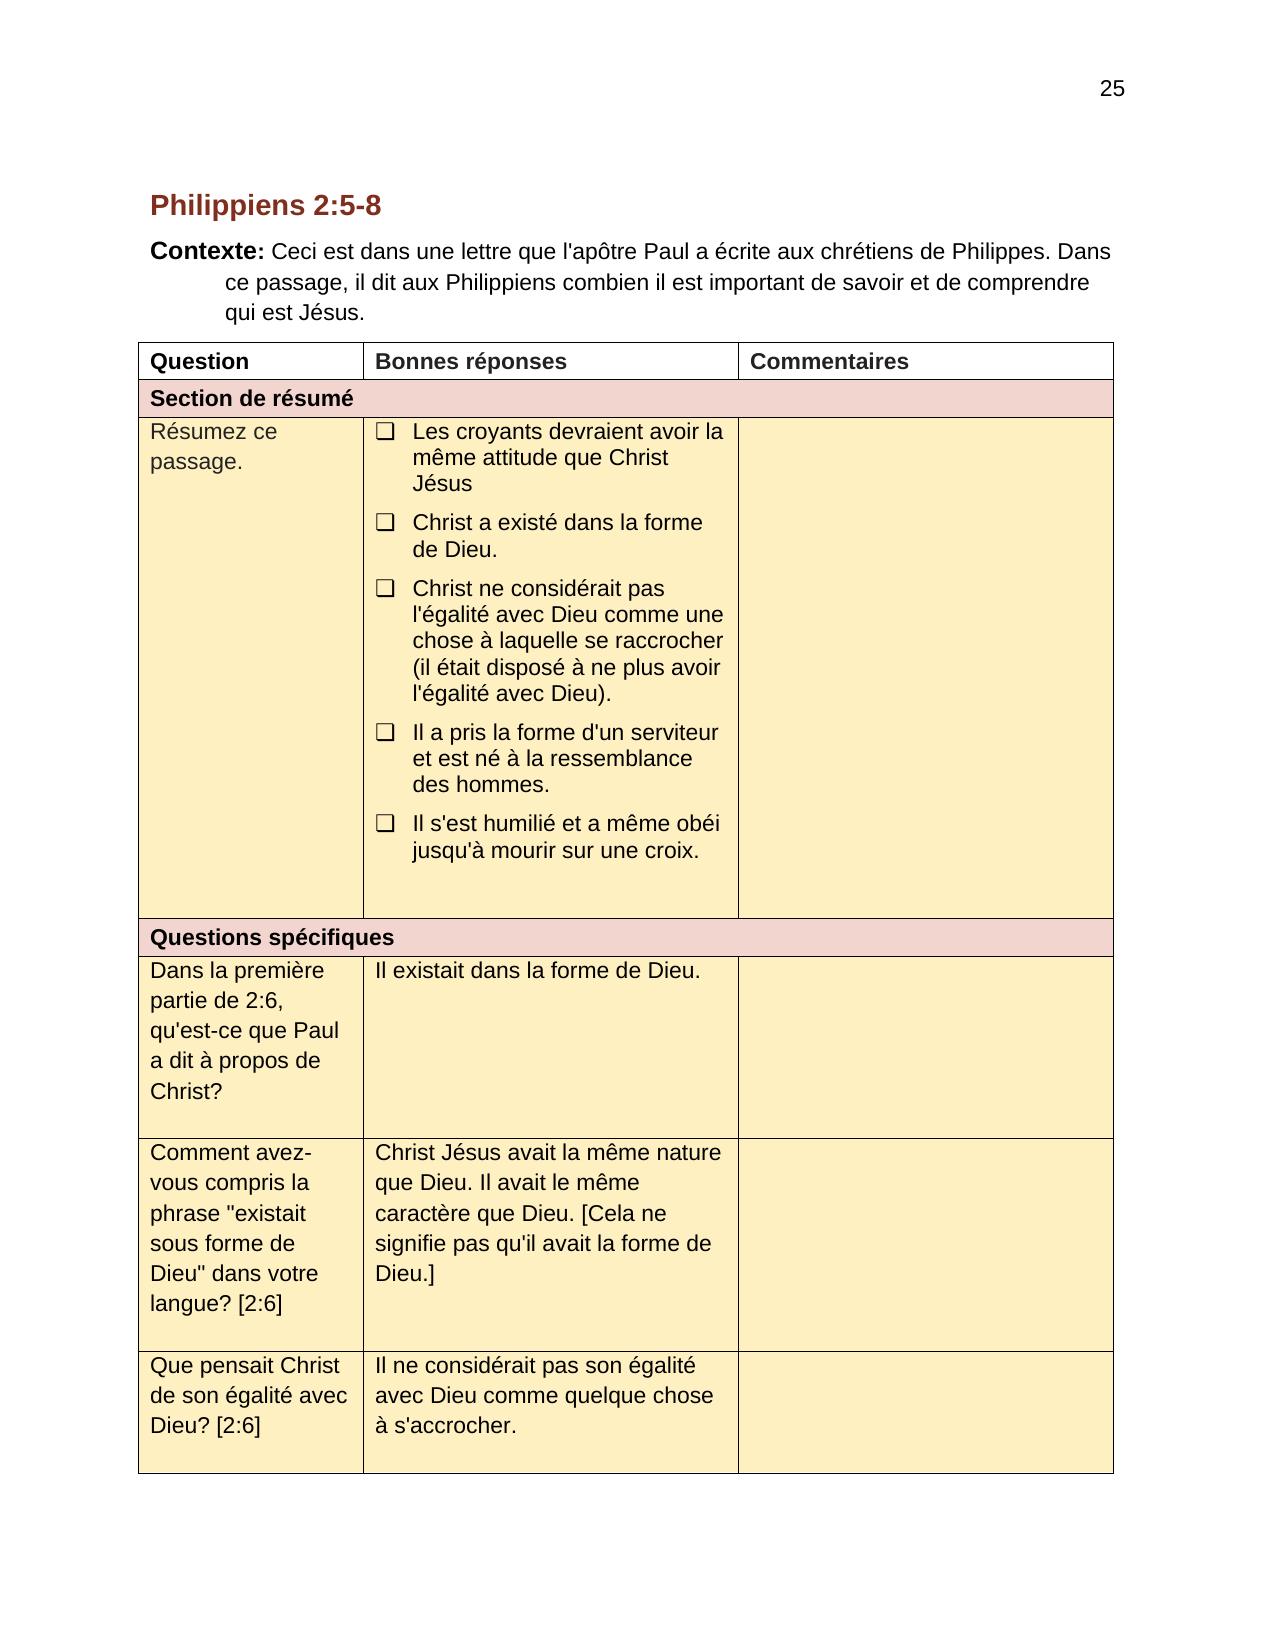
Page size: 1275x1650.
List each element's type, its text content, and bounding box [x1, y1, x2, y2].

table_cell Les croyants devraient avoir la même attitude que Christ Jésus Christ a existé dans la forme de Dieu. Christ ne considérait pas l'égalité avec Dieu comme une chose à laquelle se raccrocher (il était disposé à ne plus avoir l'égalité avec Dieu). Il a pris la forme d'un serviteur et est né à la ressemblance des hommes. Il s'est humilié et a même obéi jusqu'à mourir sur une croix. [364, 418, 738, 918]
table_cell Il ne considérait pas son égalité avec Dieu comme quelque chose à s'accrocher. [364, 1352, 738, 1472]
subtitle Philippiens 2:5-8 [150, 187, 1125, 221]
table_cell [739, 957, 1113, 1138]
table_cell Questions spécifiques [139, 919, 1113, 956]
table_header Question [139, 343, 363, 379]
table_cell Que pensait Christ de son égalité avec Dieu? [2:6] [139, 1352, 363, 1472]
table_header Commentaires [739, 343, 1113, 379]
table_cell Comment avez-vous compris la phrase "existait sous forme de Dieu" dans votre langue? [2:6] [139, 1139, 363, 1351]
table_cell [739, 418, 1113, 918]
table_cell [739, 1139, 1113, 1351]
table_cell Christ Jésus avait la même nature que Dieu. Il avait le même caractère que Dieu. [Cela ne signifie pas qu'il avait la forme de Dieu.] [364, 1139, 738, 1351]
table_cell Dans la première partie de 2:6, qu'est-ce que Paul a dit à propos de Christ? [139, 957, 363, 1138]
table_cell Section de résumé [139, 380, 1113, 417]
table_header Bonnes réponses [364, 343, 738, 379]
list Contexte: Ceci est dans une lettre que l'apôtre Paul a écrite aux chrétiens de Philippes. Dans ce passage, il dit aux Philippiens combien il est important de savoir et de comprendre qui est Jésus. [150, 236, 1125, 325]
table_cell [739, 1352, 1113, 1472]
table_cell Résumez ce passage. [139, 418, 363, 918]
table_cell Il existait dans la forme de Dieu. [364, 957, 738, 1138]
